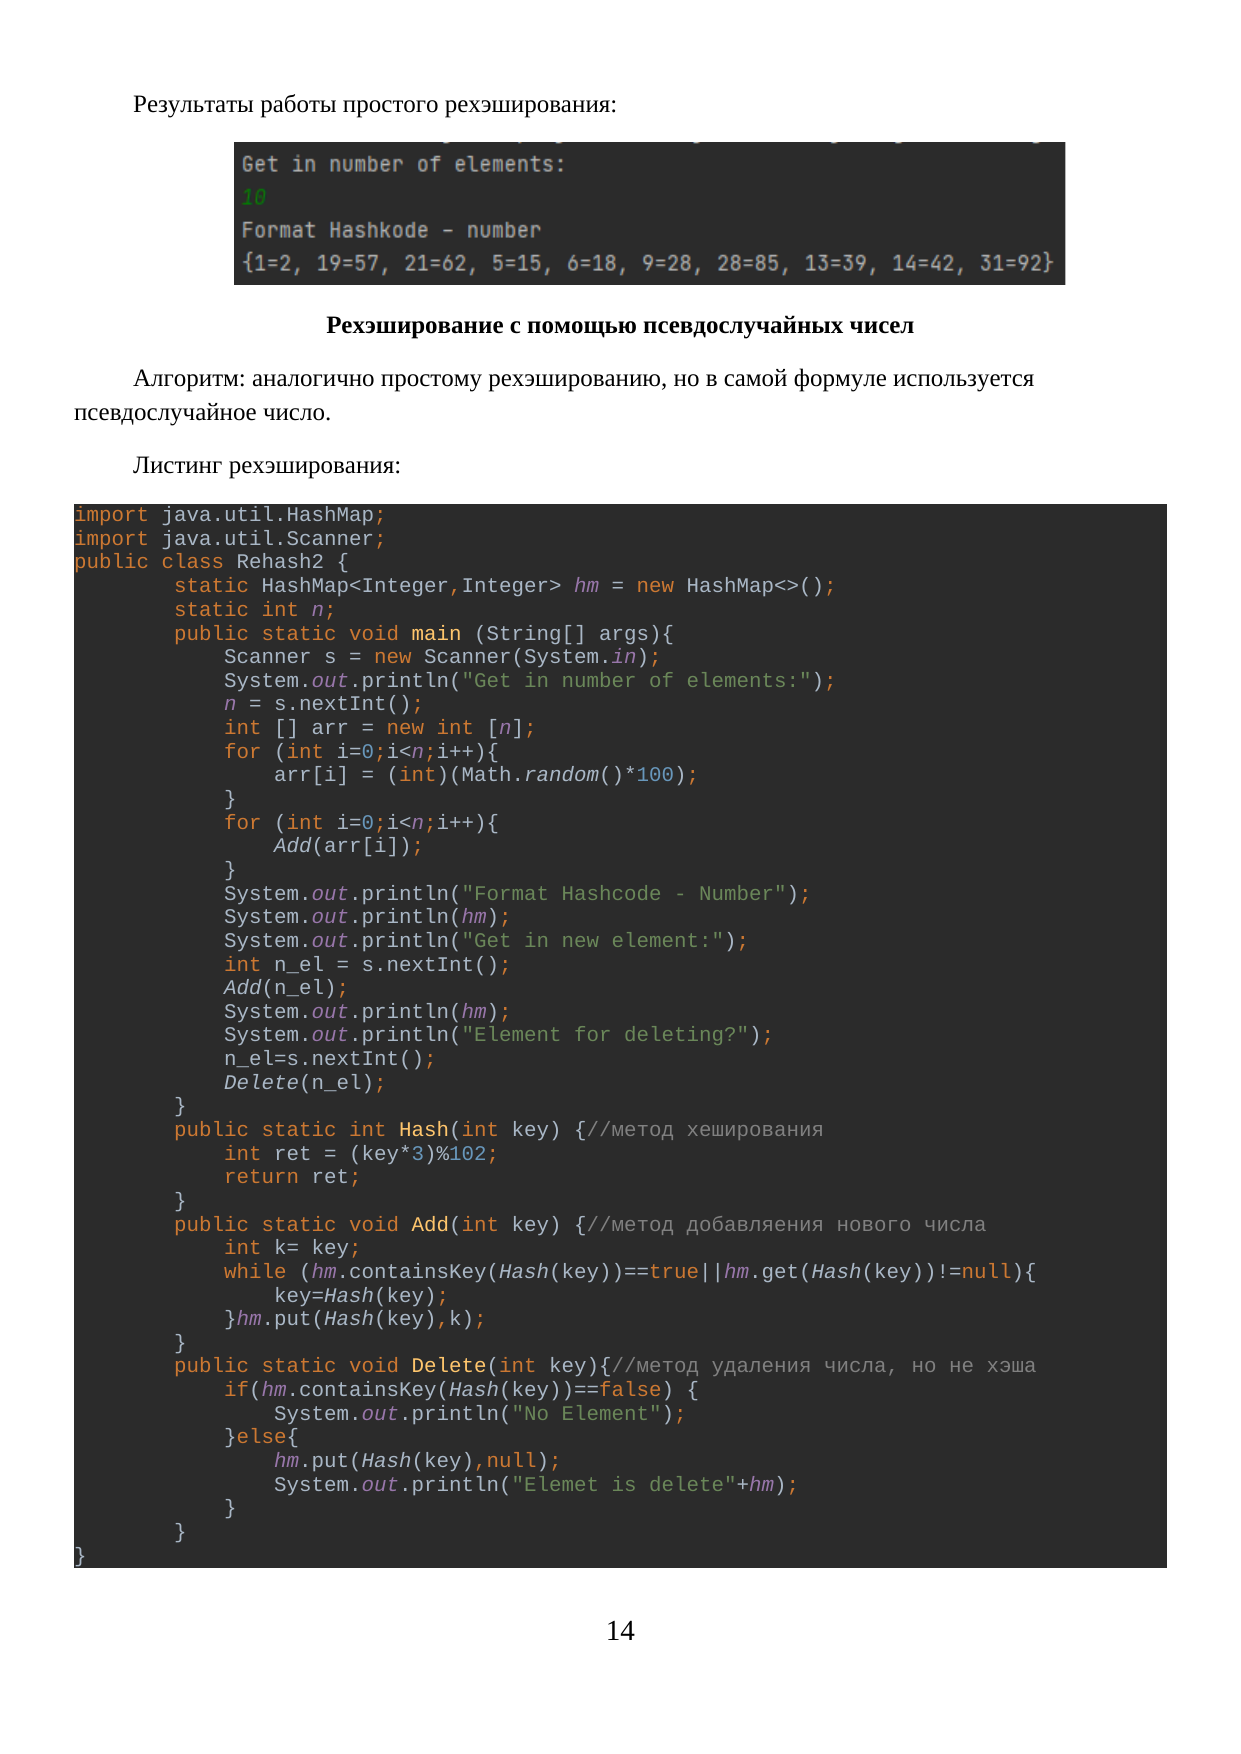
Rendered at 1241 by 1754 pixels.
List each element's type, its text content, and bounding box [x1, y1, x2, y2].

text import java.util.HashMap; import java.util.Scanner; public class Rehash2 { static HashMap<Integer,Integer> hm = new HashMap<>(); static int n; public static void main (String[] args){ Scanner s = new Scanner(System.in); System.out.println("Get in number of elements:"); n = s.nextInt(); int [] arr = new int [n]; for (int i=0;i<n;i++){ arr[i] = (int)(Math.random()*100); } for (int i=0;i<n;i++){ Add(arr[i]); } System.out.println("Format Hashcode - Number"); System.out.println(hm); System.out.println("Get in new element:"); int n_el = s.nextInt(); Add(n_el); System.out.println(hm); System.out.println("Element for deleting?"); n_el=s.nextInt(); Delete(n_el); } public static int Hash(int key) {//метод хеширования int ret = (key*3)%102; return ret; } public static void Add(int key) {//метод добавляения нового числа int k= key; while (hm.containsKey(Hash(key))==true||hm.get(Hash(key))!=null){ key=Hash(key); }hm.put(Hash(key),k); } public static void Delete(int key){//метод удаления числа, но не хэша if(hm.containsKey(Hash(key))==false) { System.out.println("No Element"); }else{ hm.put(Hash(key),null); System.out.println("Elemet is delete"+hm); } } } [74, 504, 1167, 1568]
text Алгоритм: аналогично простому рехэшированию, но в самой формуле используется псевдослучайное число. [74, 363, 1167, 425]
text Результаты работы простого рехэширования: [74, 89, 1167, 117]
text Рехэширование с помощью псевдослучайных чисел [74, 310, 1167, 338]
text Листинг рехэширования: [74, 450, 1167, 479]
picture [234, 142, 1066, 285]
